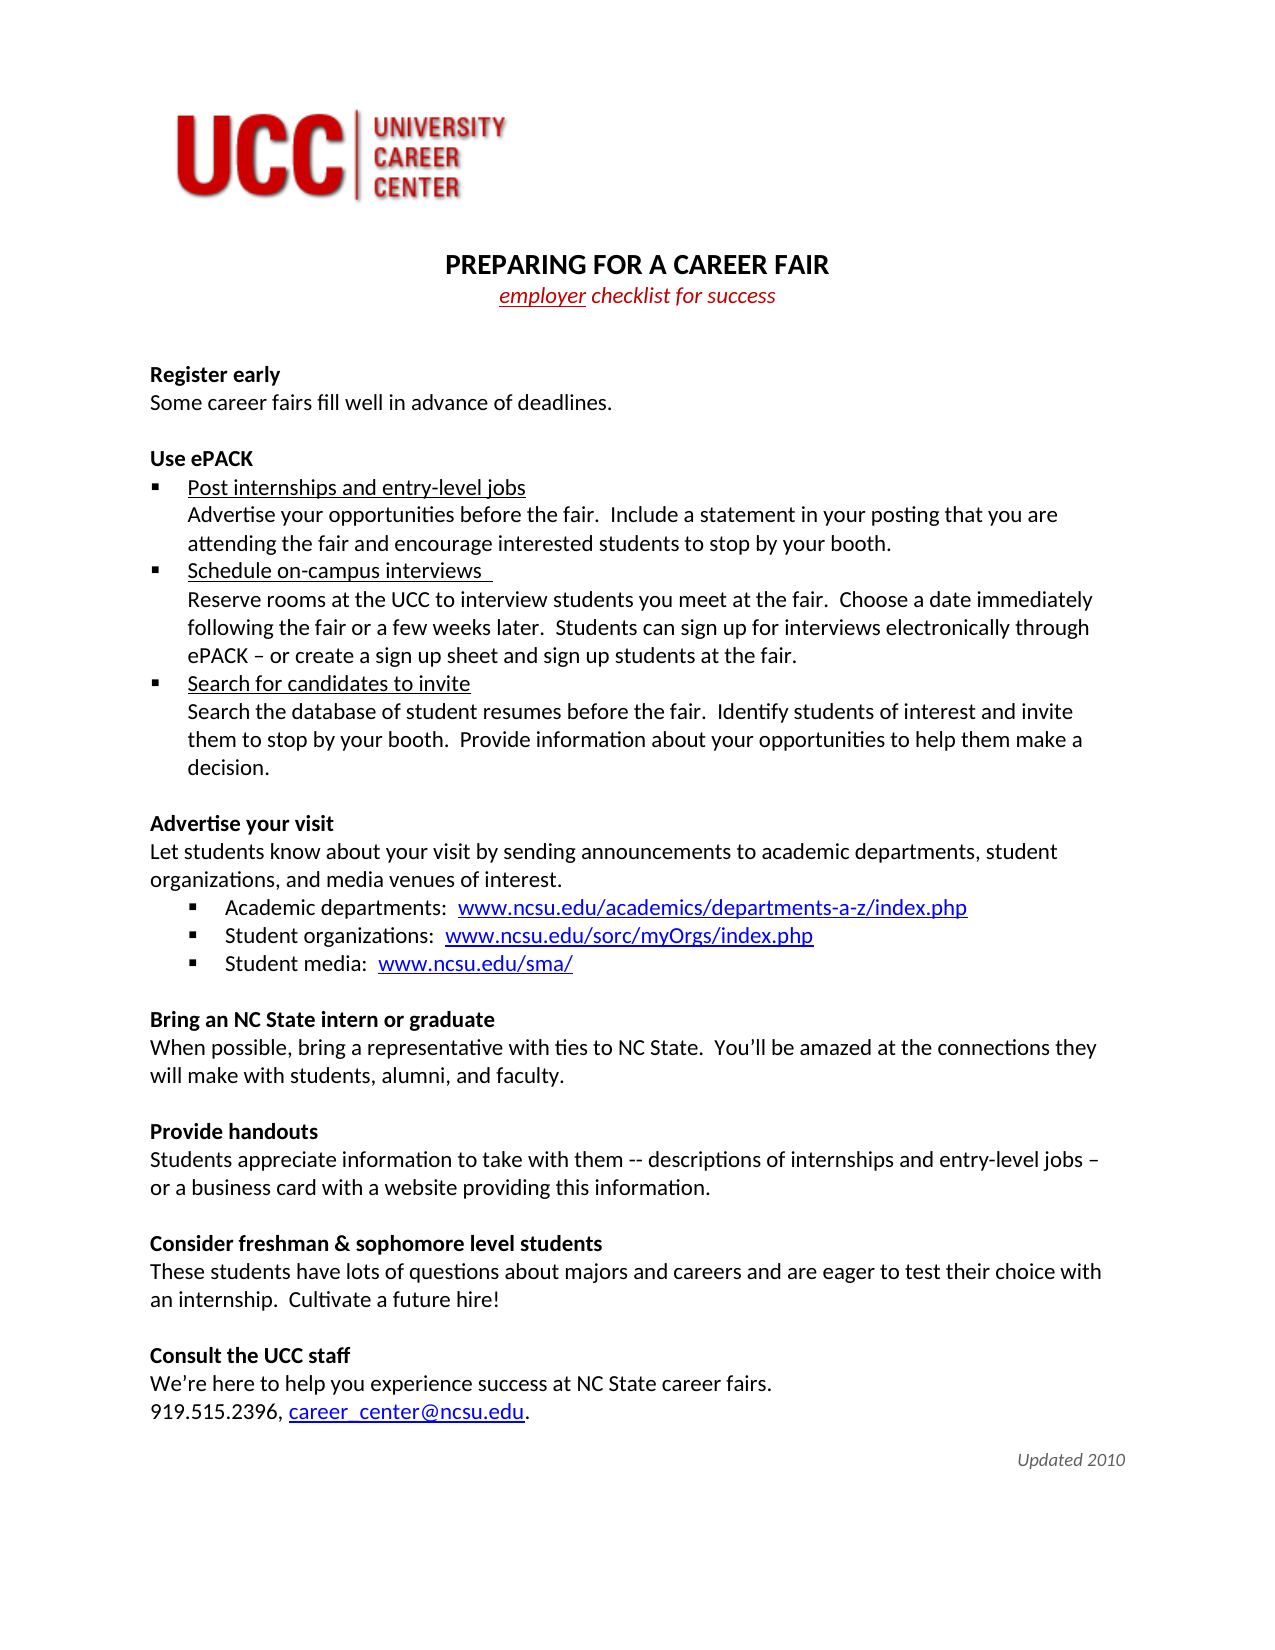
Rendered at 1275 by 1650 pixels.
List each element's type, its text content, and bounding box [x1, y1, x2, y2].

text Use ePACK [150, 444, 1125, 473]
text employer checklist for success [150, 282, 1125, 310]
picture [150, 89, 519, 211]
text Consult the UCC staff [150, 1341, 1125, 1369]
text PREPARING FOR A CAREER FAIR [150, 246, 1125, 282]
text We’re here to help you experience success at NC State career fairs. 919.515.2396, career_center@ncsu.edu. [150, 1369, 1125, 1425]
text Updated 2010 [150, 1448, 1125, 1471]
text Consider freshman & sophomore level students [150, 1229, 1125, 1257]
text Students appreciate information to take with them -- descriptions of internships and entry-level jobs – or a business card with a website providing this information. [150, 1145, 1125, 1201]
text Provide handouts [150, 1117, 1125, 1145]
list Student media: www.ncsu.edu/sma/ [187, 949, 1125, 977]
text These students have lots of questions about majors and careers and are eager to test their choice with an internship. Cultivate a future hire! [150, 1257, 1125, 1313]
text Advertise your opportunities before the fair. Include a statement in your posting that you are attending the fair and encourage interested students to stop by your booth. [187, 501, 1125, 557]
text Search the database of student resumes before the fair. Identify students of interest and invite them to stop by your booth. Provide information about your opportunities to help them make a decision. [187, 697, 1125, 781]
list Schedule on-campus interviews [150, 557, 1125, 585]
list Academic departments: www.ncsu.edu/academics/departments-a-z/index.php [187, 893, 1125, 921]
list Post internships and entry-level jobs [150, 473, 1125, 501]
text Reserve rooms at the UCC to interview students you meet at the fair. Choose a date immediately following the fair or a few weeks later. Students can sign up for interviews electronically through ePACK – or create a sign up sheet and sign up students at the fair. [187, 585, 1125, 669]
text Bring an NC State intern or graduate [150, 1005, 1125, 1033]
text Register early Some career fairs fill well in advance of deadlines. [150, 361, 1125, 417]
text When possible, bring a representative with ties to NC State. You’ll be amazed at the connections they will make with students, alumni, and faculty. [150, 1033, 1125, 1089]
list Student organizations: www.ncsu.edu/sorc/myOrgs/index.php [187, 921, 1125, 949]
list Search for candidates to invite [150, 669, 1125, 697]
text Advertise your visit [150, 809, 1125, 837]
text Let students know about your visit by sending announcements to academic departments, student organizations, and media venues of interest. [150, 837, 1125, 893]
